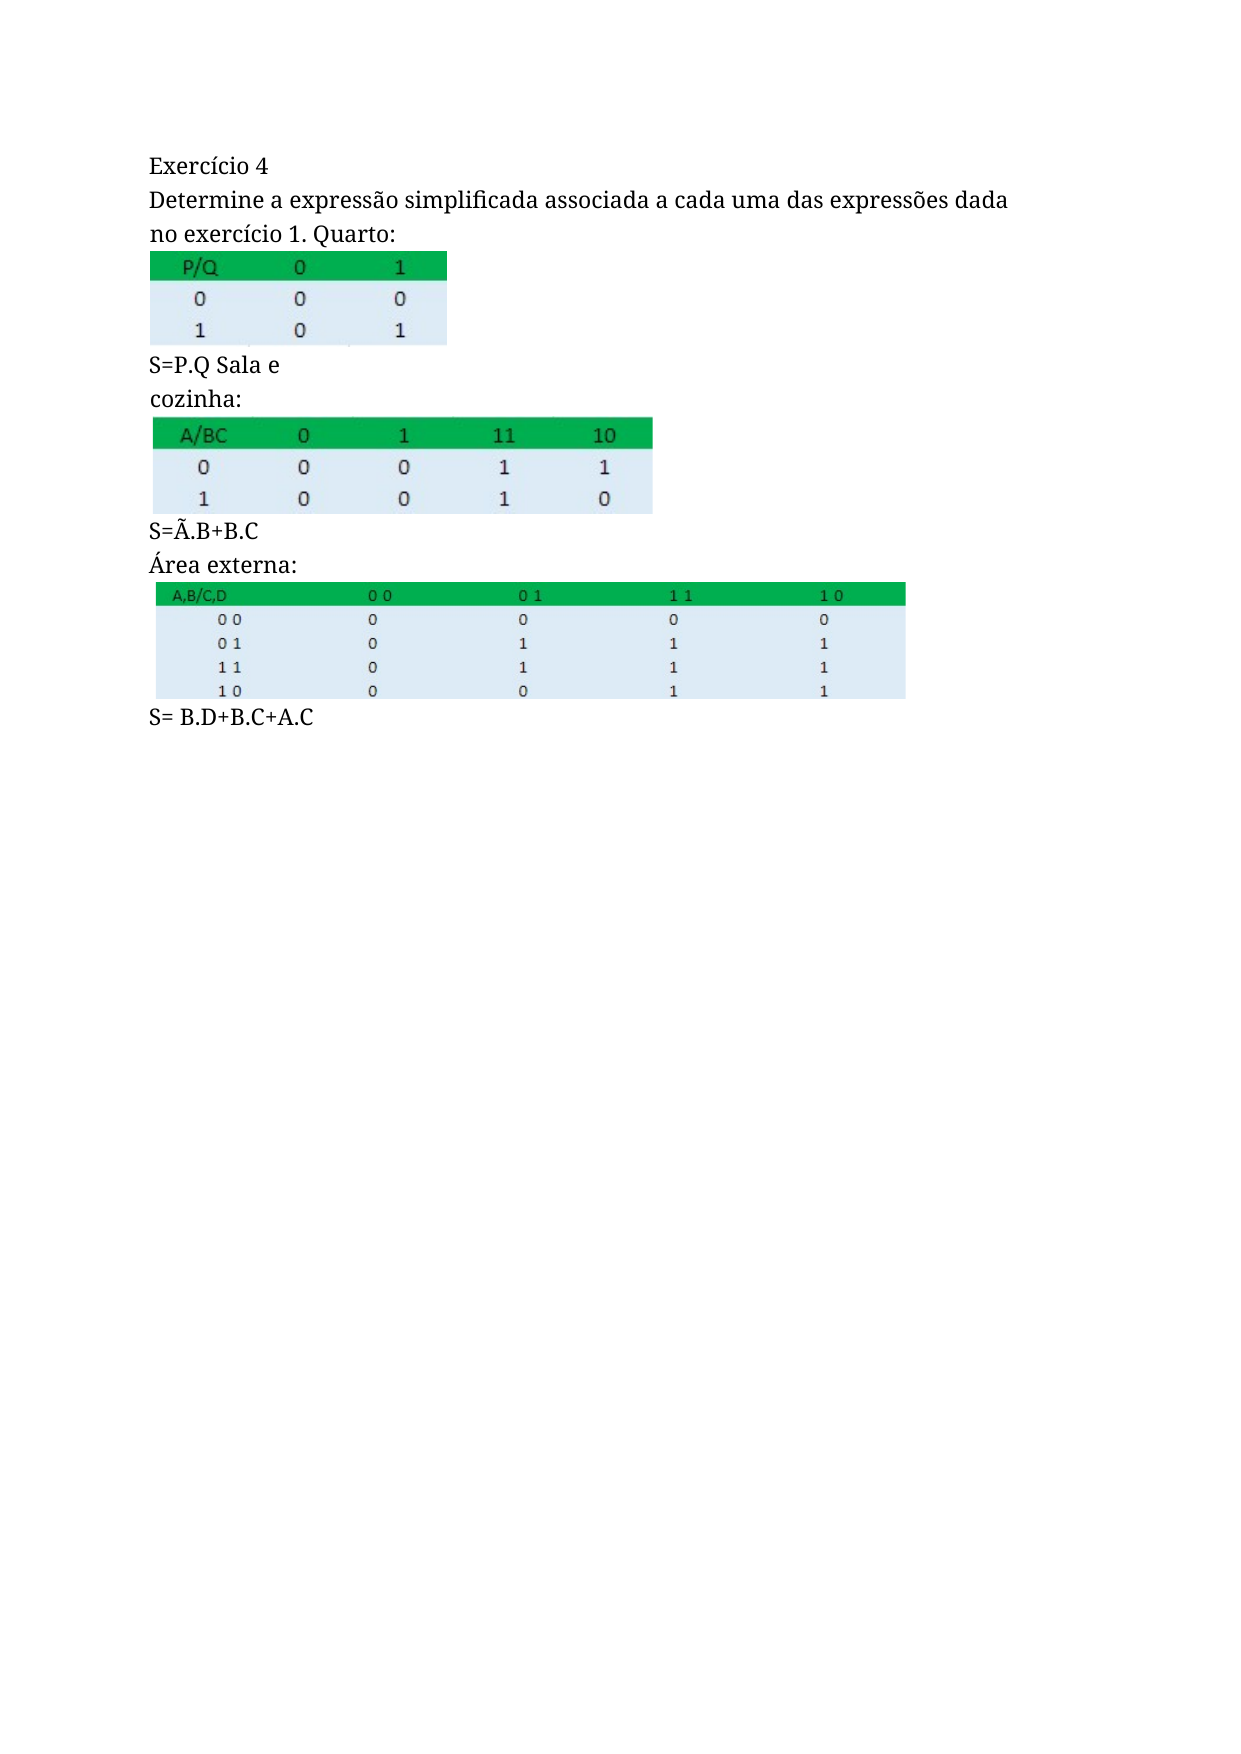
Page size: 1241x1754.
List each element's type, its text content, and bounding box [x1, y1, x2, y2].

picture [152, 416, 653, 514]
picture [155, 582, 906, 699]
text Exercício 4 [148, 150, 1031, 181]
text S=P.Q Sala e cozinha: [148, 349, 287, 414]
text Área externa: [148, 549, 1031, 580]
text S= B.D+B.C+A.C [148, 701, 1031, 732]
text S=Ã.B+B.C [148, 515, 1031, 547]
picture [150, 251, 447, 347]
text Determine a expressão simplificada associada a cada uma das expressões dada no exercício 1. Quarto: [148, 184, 1031, 249]
